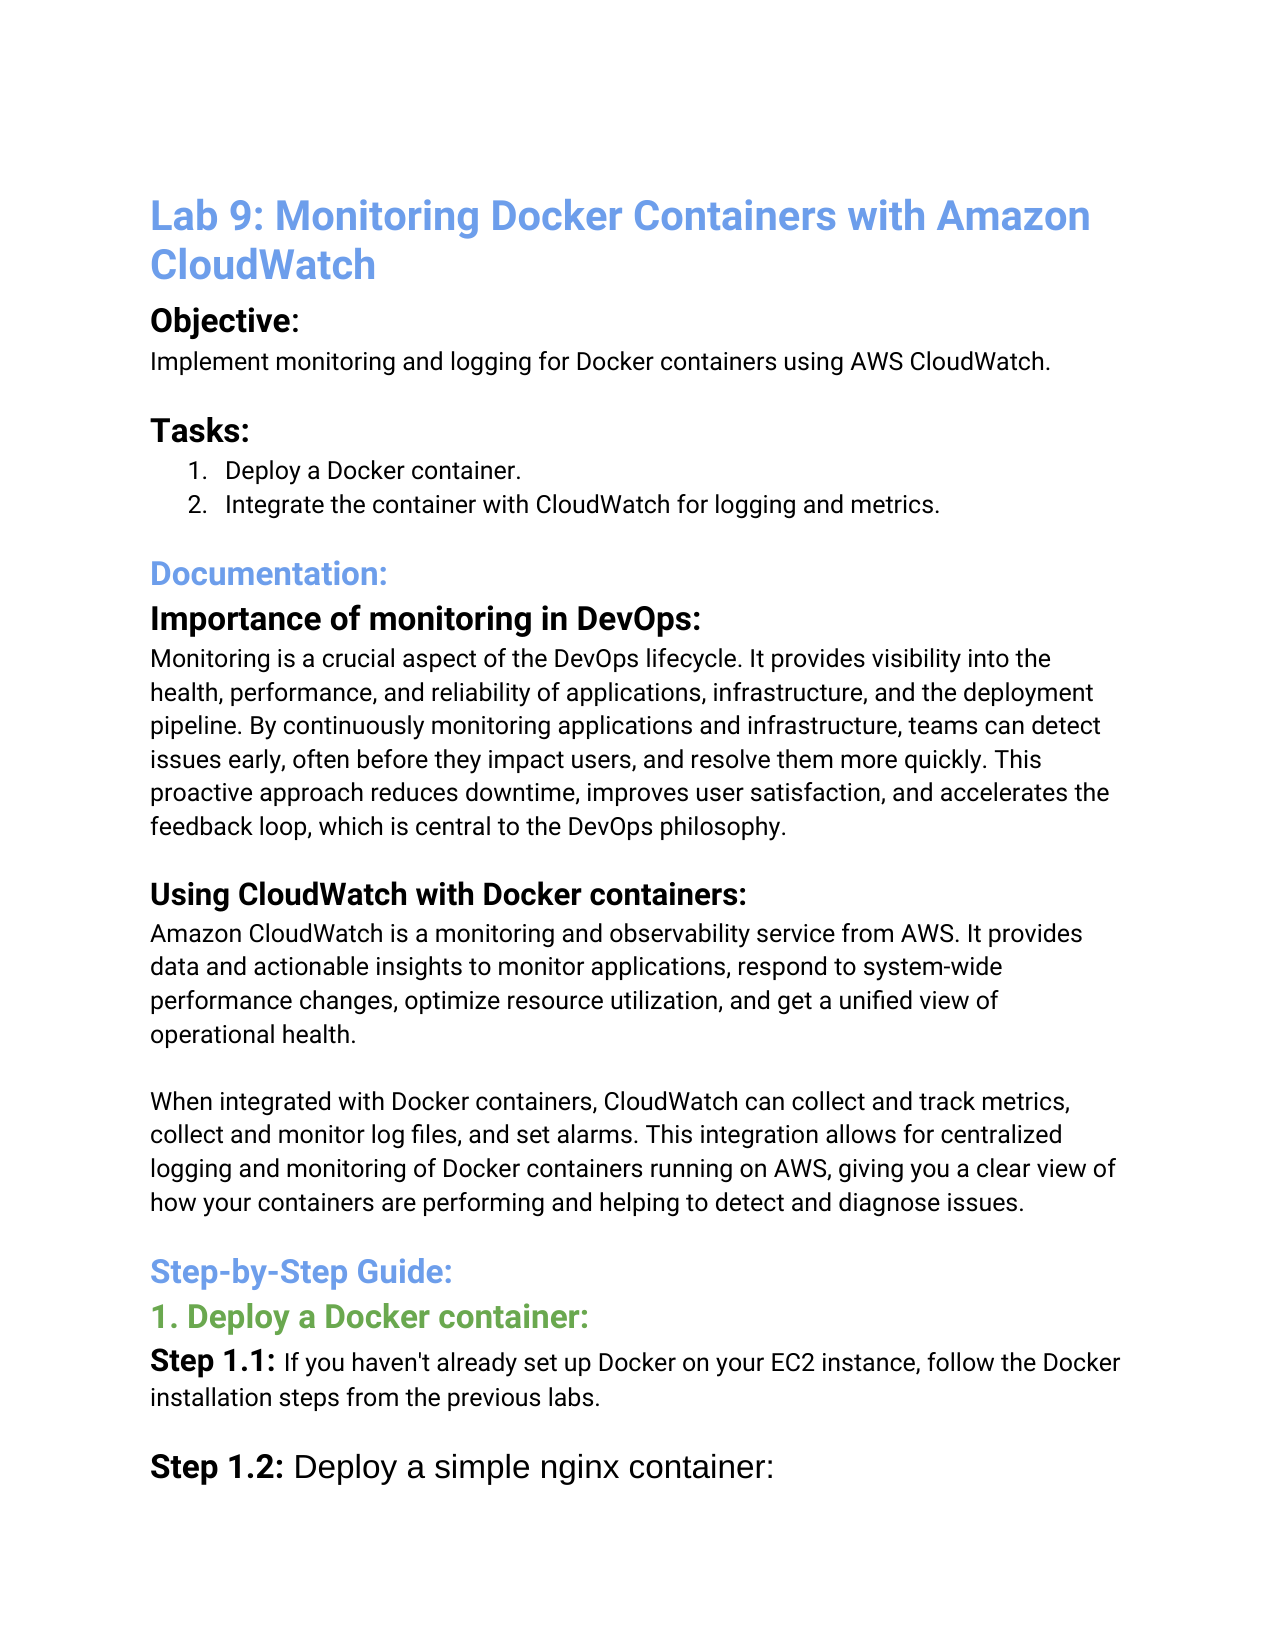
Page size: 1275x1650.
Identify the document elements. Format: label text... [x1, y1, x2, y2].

text Step 1.2: Deploy a simple nginx container: [150, 1447, 1125, 1487]
text Step 1.1: If you haven't already set up Docker on your EC2 instance, follow the Docker installation steps from the previous labs. [150, 1342, 1125, 1413]
list Integrate the container with CloudWatch for logging and metrics. [187, 490, 1125, 519]
text Using CloudWatch with Docker containers: [150, 877, 1125, 913]
text Documentation: [150, 554, 1125, 593]
text When integrated with Docker containers, CloudWatch can collect and track metrics, collect and monitor log files, and set alarms. This integration allows for centralized logging and monitoring of Docker containers running on AWS, giving you a clear view of how your containers are performing and helping to detect and diagnose issues. [150, 1087, 1125, 1217]
text Objective: [150, 302, 1125, 341]
text 1. Deploy a Docker container: [150, 1297, 1125, 1336]
text Implement monitoring and logging for Docker containers using AWS CloudWatch. [150, 347, 1125, 376]
title Lab 9: Monitoring Docker Containers with Amazon CloudWatch [150, 192, 1125, 289]
text Step-by-Step Guide: [150, 1252, 1125, 1292]
text Importance of monitoring in DevOps: [150, 599, 1125, 638]
text Monitoring is a crucial aspect of the DevOps lifecycle. It provides visibility into the health, performance, and reliability of applications, infrastructure, and the deployment pipeline. By continuously monitoring applications and infrastructure, teams can detect issues early, often before they impact users, and resolve them more quickly. This proactive approach reduces downtime, improves user satisfaction, and accelerates the feedback loop, which is central to the DevOps philosophy. [150, 644, 1125, 842]
list Deploy a Docker container. [187, 456, 1125, 485]
text Tasks: [150, 411, 1125, 450]
text Amazon CloudWatch is a monitoring and observability service from AWS. It provides data and actionable insights to monitor applications, respond to system-wide performance changes, optimize resource utilization, and get a unified view of operational health. [150, 919, 1125, 1049]
